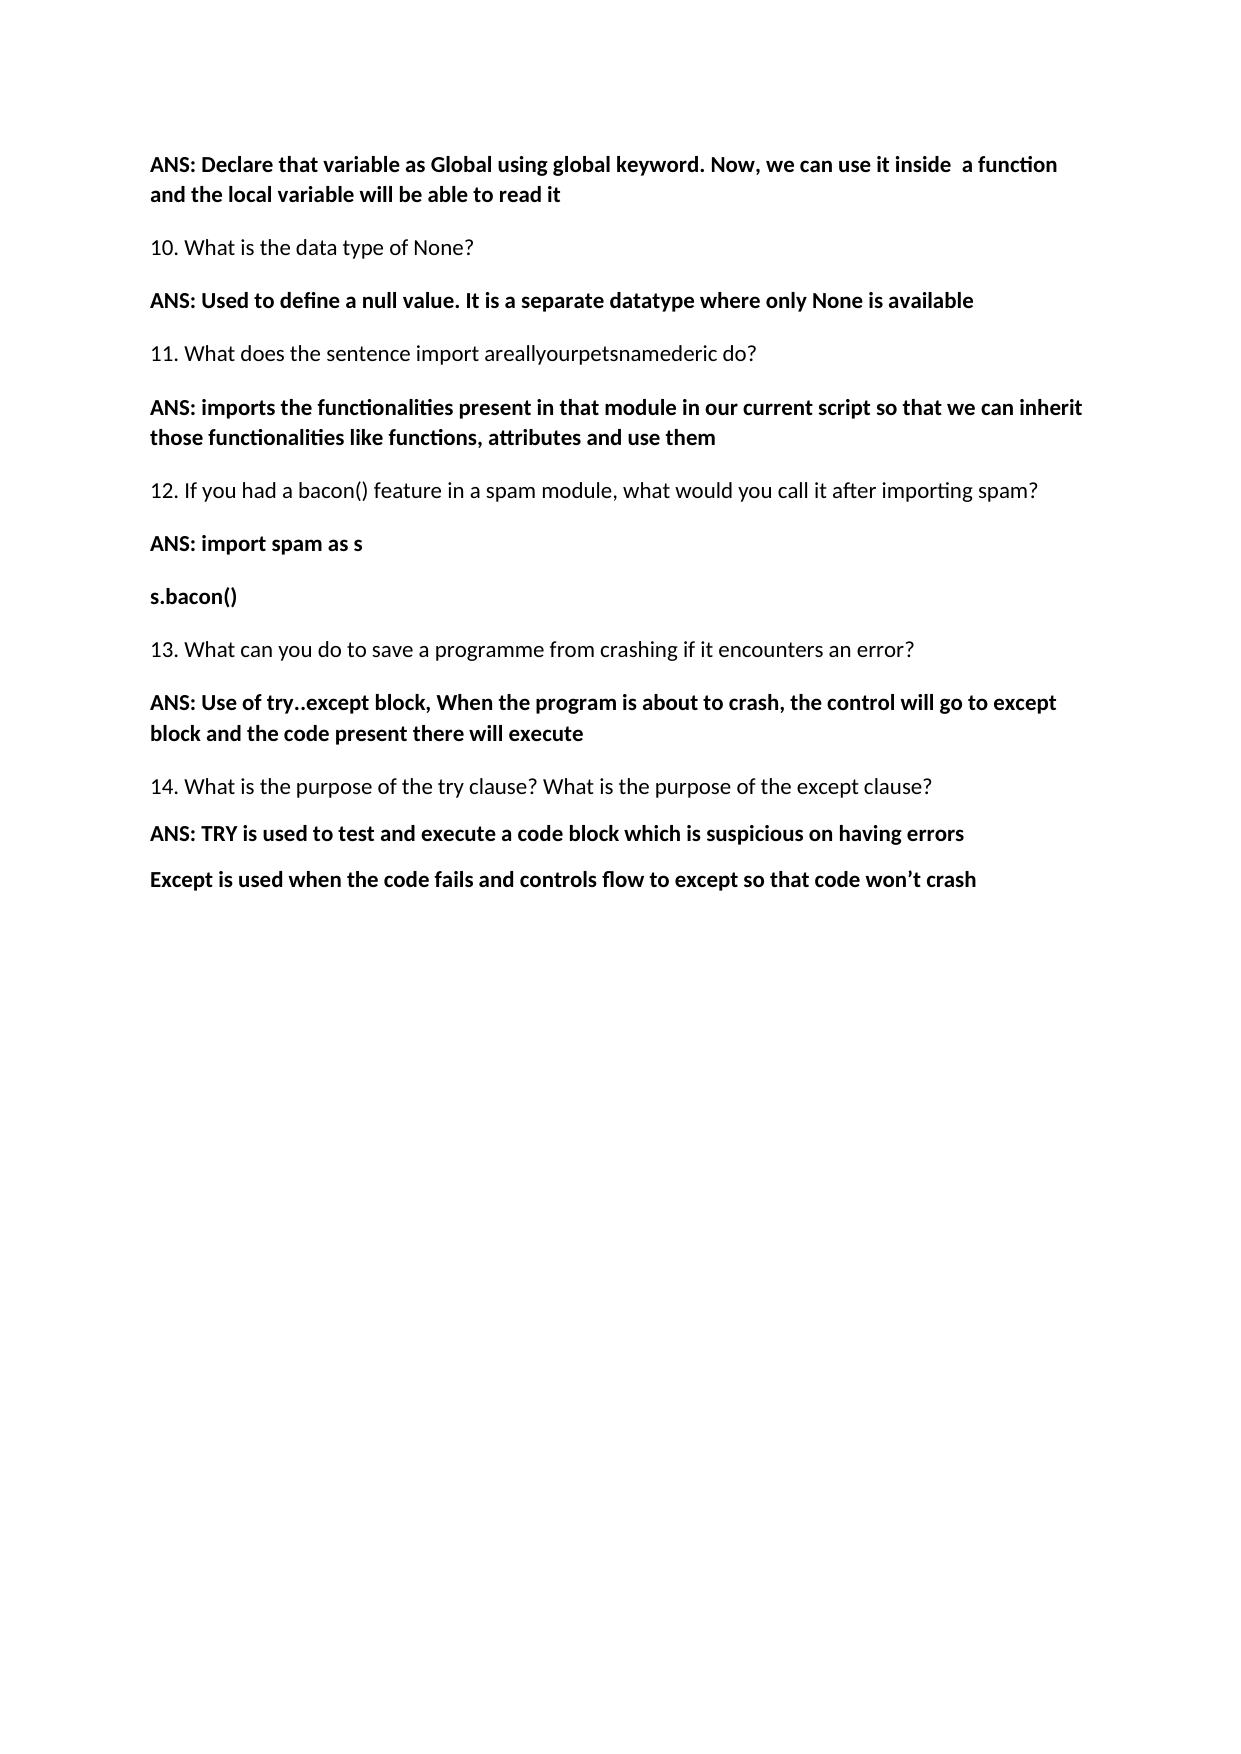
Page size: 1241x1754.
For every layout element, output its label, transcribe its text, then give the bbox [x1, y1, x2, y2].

text 10. What is the data type of None? [150, 233, 1090, 261]
text 14. What is the purpose of the try clause? What is the purpose of the except clause? [150, 772, 1090, 800]
text ANS: Declare that variable as Global using global keyword. Now, we can use it inside a function and the local variable will be able to read it [150, 150, 1090, 208]
text ANS: Use of try..except block, When the program is about to crash, the control will go to except block and the code present there will execute [150, 688, 1090, 747]
text s.bacon() [150, 582, 1090, 610]
text 12. If you had a bacon() feature in a spam module, what would you call it after importing spam? [150, 476, 1090, 504]
text ANS: TRY is used to test and execute a code block which is suspicious on having errors [150, 819, 1090, 847]
text Except is used when the code fails and controls flow to except so that code won’t crash [150, 866, 1090, 894]
text ANS: import spam as s [150, 529, 1090, 557]
text 13. What can you do to save a programme from crashing if it encounters an error? [150, 635, 1090, 663]
text ANS: Used to define a null value. It is a separate datatype where only None is available [150, 286, 1090, 314]
text 11. What does the sentence import areallyourpetsnamederic do? [150, 339, 1090, 368]
text ANS: imports the functionalities present in that module in our current script so that we can inherit those functionalities like functions, attributes and use them [150, 393, 1090, 451]
